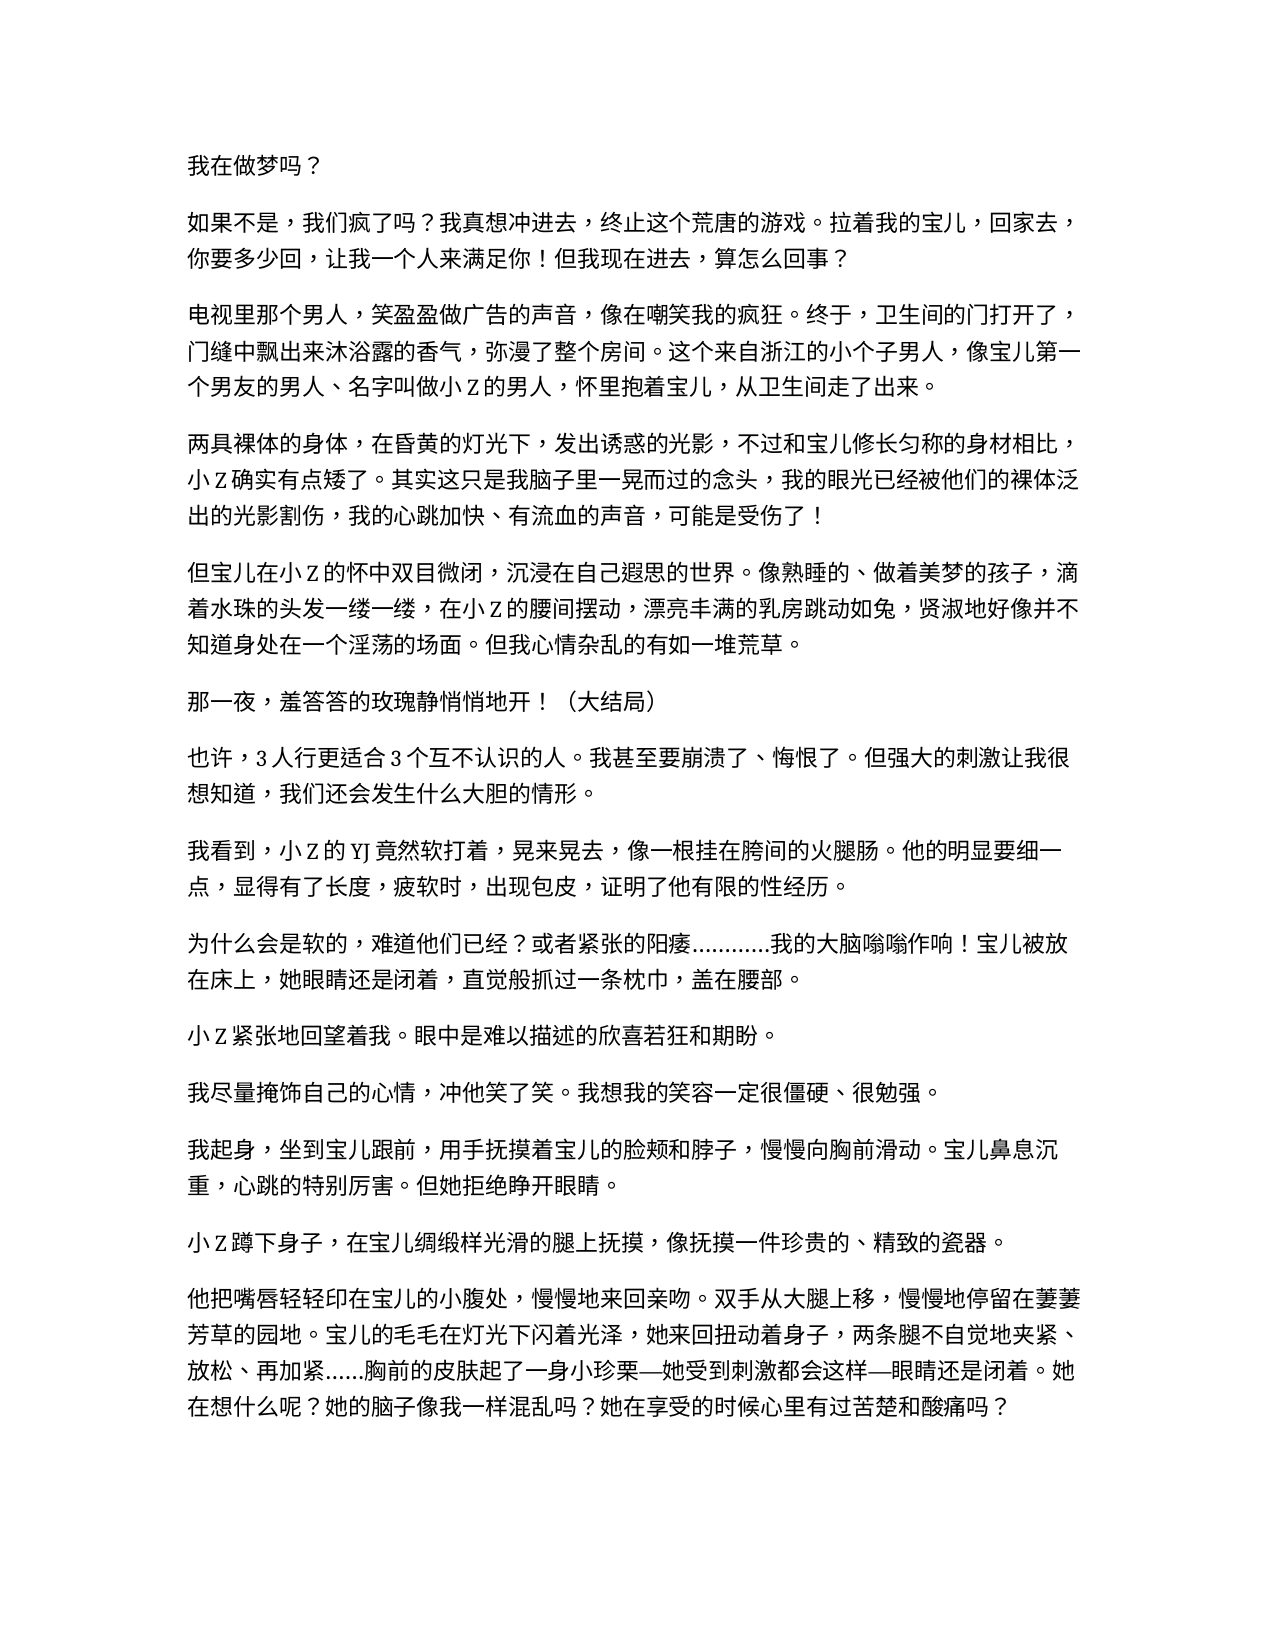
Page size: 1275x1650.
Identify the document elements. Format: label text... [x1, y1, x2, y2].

text 我尽量掩饰自己的心情，冲他笑了笑。我想我的笑容一定很僵硬、很勉强。 [187, 1077, 1087, 1108]
text 我看到，小Z的YJ竟然软打着，晃来晃去，像一根挂在胯间的火腿肠。他的明显要细一点，显得有了长度，疲软时，出现包皮，证明了他有限的性经历。 [187, 835, 1087, 902]
text 他把嘴唇轻轻印在宝儿的小腹处，慢慢地来回亲吻。双手从大腿上移，慢慢地停留在萋萋芳草的园地。宝儿的毛毛在灯光下闪着光泽，她来回扭动着身子，两条腿不自觉地夹紧、放松、再加紧……胸前的皮肤起了一身小珍栗—她受到刺激都会这样—眼睛还是闭着。她在想什么呢？她的脑子像我一样混乱吗？她在享受的时候心里有过苦楚和酸痛吗？ [187, 1283, 1087, 1422]
text 电视里那个男人，笑盈盈做广告的声音，像在嘲笑我的疯狂。终于，卫生间的门打开了，门缝中飘出来沐浴露的香气，弥漫了整个房间。这个来自浙江的小个子男人，像宝儿第一个男友的男人、名字叫做小Z的男人，怀里抱着宝儿，从卫生间走了出来。 [187, 299, 1087, 403]
text 小Z紧张地回望着我。眼中是难以描述的欣喜若狂和期盼。 [187, 1020, 1087, 1052]
text 两具裸体的身体，在昏黄的灯光下，发出诱惑的光影，不过和宝儿修长匀称的身材相比，小Z确实有点矮了。其实这只是我脑子里一晃而过的念头，我的眼光已经被他们的裸体泛出的光影割伤，我的心跳加快、有流血的声音，可能是受伤了！ [187, 428, 1087, 531]
text 也许，3人行更适合3个互不认识的人。我甚至要崩溃了、悔恨了。但强大的刺激让我很想知道，我们还会发生什么大胆的情形。 [187, 742, 1087, 809]
text 我起身，坐到宝儿跟前，用手抚摸着宝儿的脸颊和脖子，慢慢向胸前滑动。宝儿鼻息沉重，心跳的特别厉害。但她拒绝睁开眼睛。 [187, 1134, 1087, 1201]
text 但宝儿在小Z的怀中双目微闭，沉浸在自己遐思的世界。像熟睡的、做着美梦的孩子，滴着水珠的头发一缕一缕，在小Z的腰间摆动，漂亮丰满的乳房跳动如兔，贤淑地好像并不知道身处在一个淫荡的场面。但我心情杂乱的有如一堆荒草。 [187, 557, 1087, 660]
text 为什么会是软的，难道他们已经？或者紧张的阳痿…………我的大脑嗡嗡作响！宝儿被放在床上，她眼睛还是闭着，直觉般抓过一条枕巾，盖在腰部。 [187, 928, 1087, 995]
text 我在做梦吗？ [187, 150, 1087, 181]
text 那一夜，羞答答的玫瑰静悄悄地开！（大结局） [187, 685, 1087, 717]
text 小Z蹲下身子，在宝儿绸缎样光滑的腿上抚摸，像抚摸一件珍贵的、精致的瓷器。 [187, 1227, 1087, 1258]
text 如果不是，我们疯了吗？我真想冲进去，终止这个荒唐的游戏。拉着我的宝儿，回家去，你要多少回，让我一个人来满足你！但我现在进去，算怎么回事？ [187, 207, 1087, 274]
